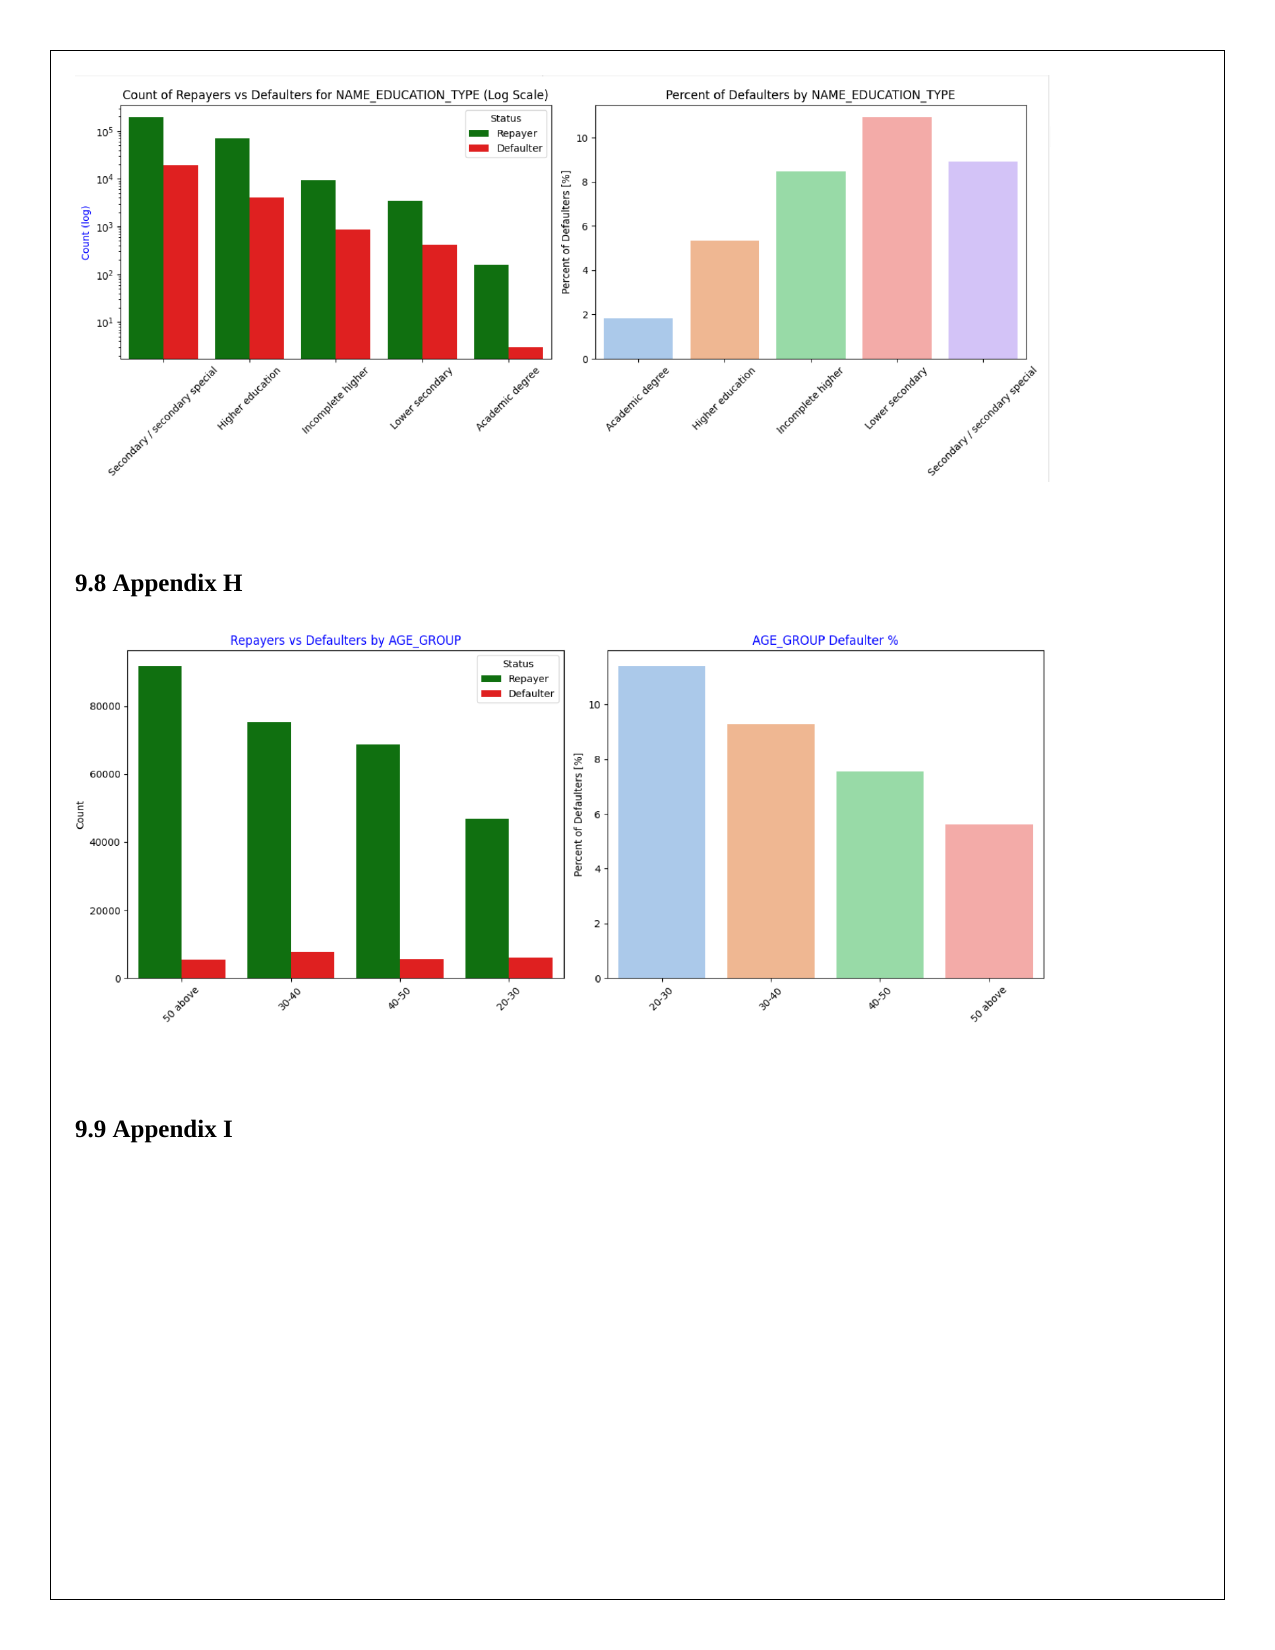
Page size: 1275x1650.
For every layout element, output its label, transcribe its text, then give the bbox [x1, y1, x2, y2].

text 9.8 Appendix H [75, 568, 1200, 597]
text 9.9 Appendix I [75, 1114, 1200, 1143]
picture [75, 626, 1050, 1028]
picture [75, 75, 1050, 482]
